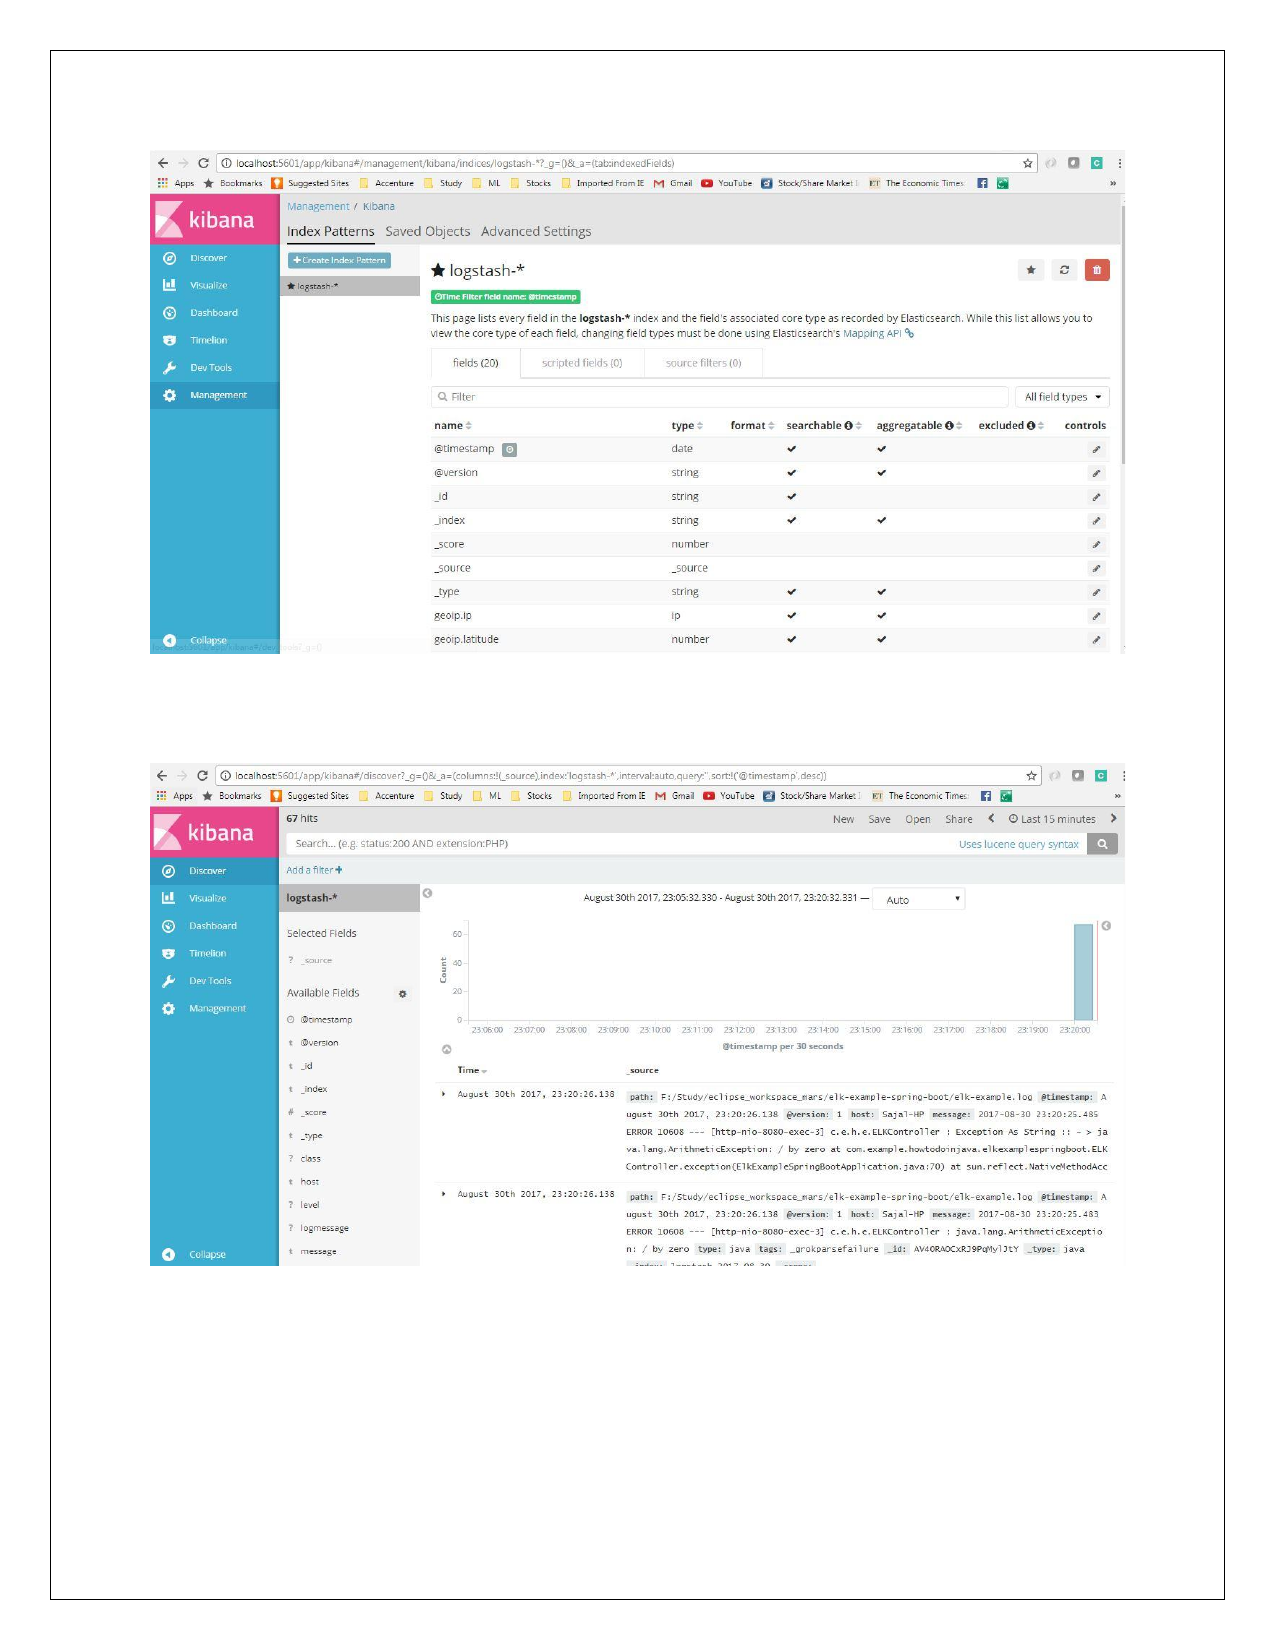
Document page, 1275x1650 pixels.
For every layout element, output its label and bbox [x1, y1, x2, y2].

picture [150, 763, 1125, 1266]
picture [150, 150, 1125, 654]
